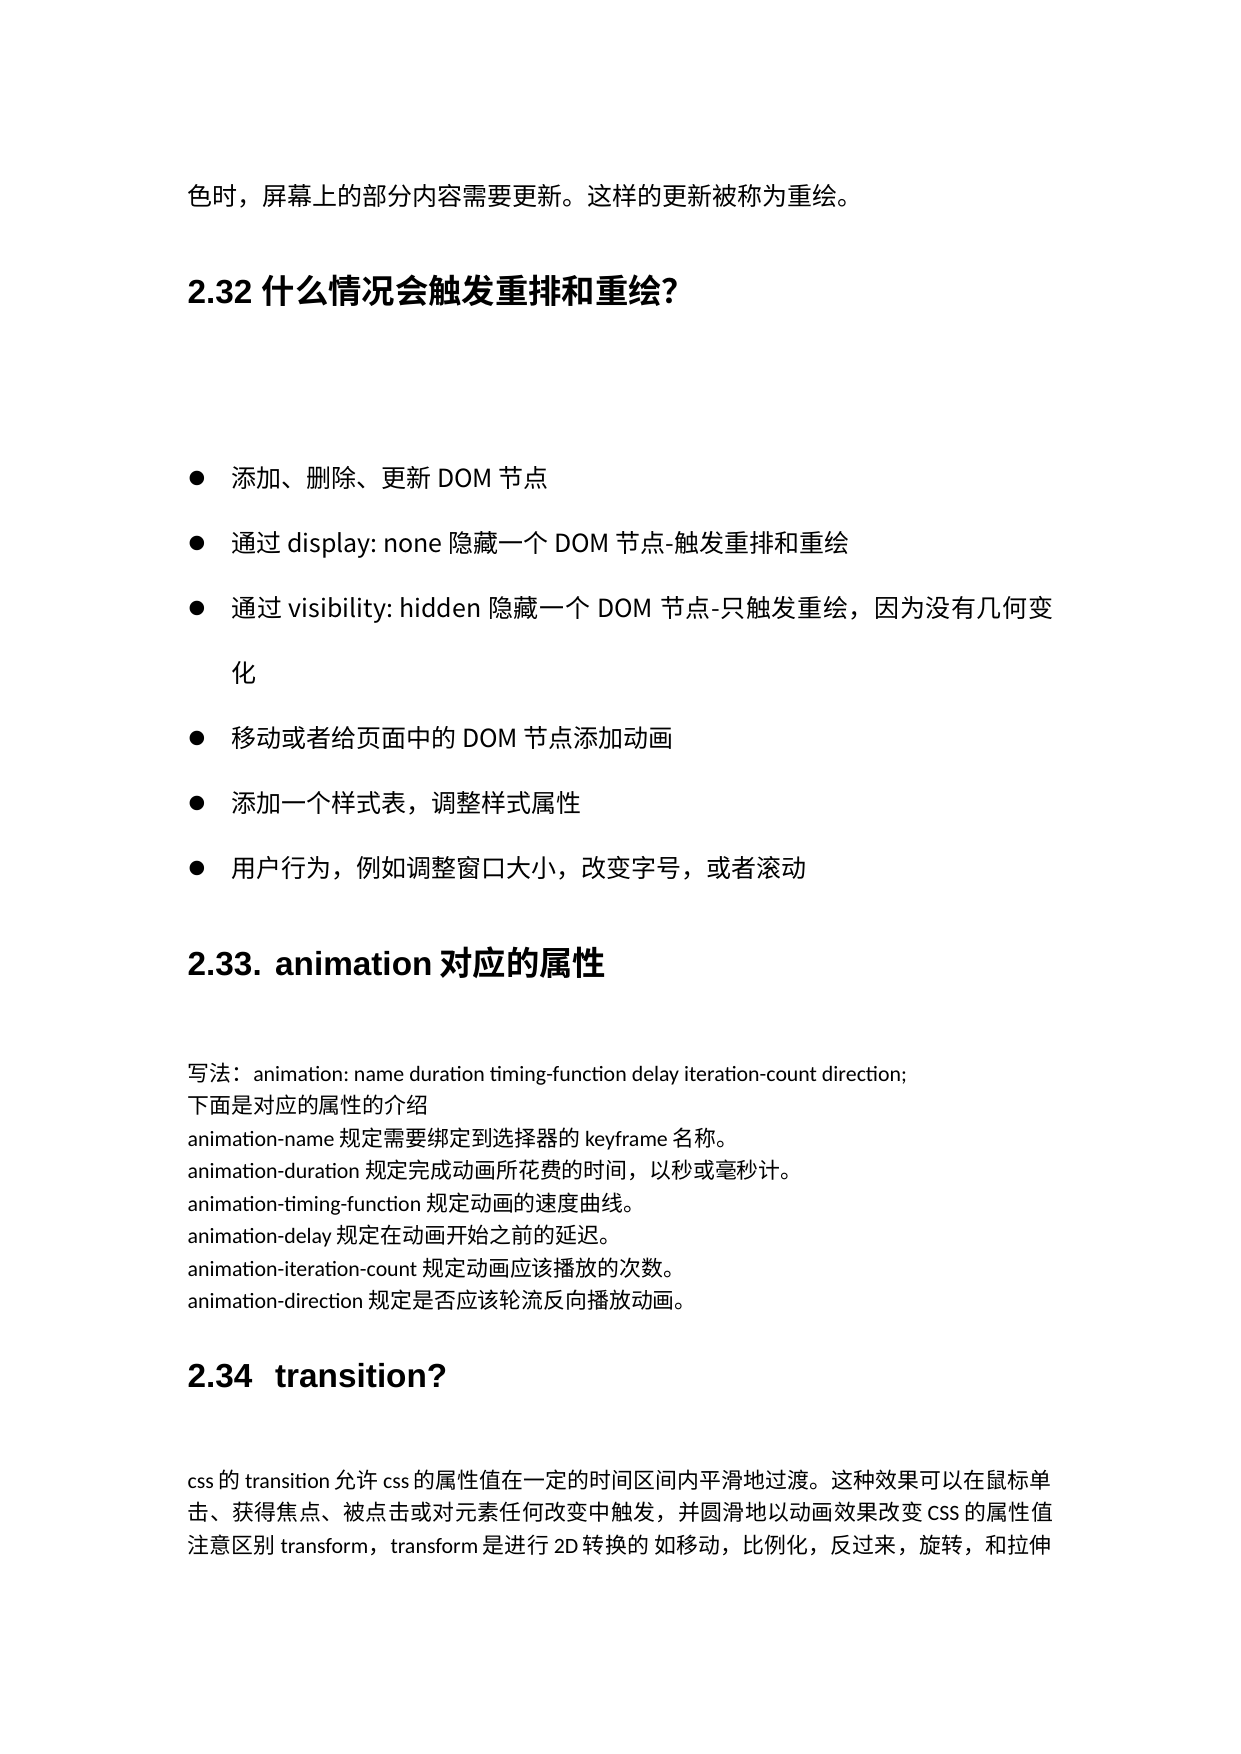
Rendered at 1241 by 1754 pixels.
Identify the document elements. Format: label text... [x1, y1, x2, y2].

list 移动或者给页面中的 DOM 节点添加动画 [187, 704, 1053, 769]
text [187, 162, 1053, 227]
list 通过 visibility: hidden 隐藏一个 DOM 节点-只触发重绘，因为没有几何变化 [187, 574, 1053, 704]
list 通过 display: none 隐藏一个 DOM 节点-触发重排和重绘 [187, 509, 1053, 574]
subtitle 2.33. animation对应的属性 [187, 929, 1053, 994]
list 添加、删除、更新 DOM 节点 [187, 444, 1053, 509]
subtitle 2.34 transition? [187, 1342, 1053, 1407]
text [187, 1462, 1053, 1560]
list 添加一个样式表，调整样式属性 [187, 769, 1053, 834]
text 2.32 什么情况会触发重排和重绘？ [187, 256, 1053, 321]
text 写法：animation: name duration timing-function delay iteration-count direction; 下面是对应的属性的介绍 animation-name 规定需要绑定到选择器的 keyframe 名称。 animation-duration 规定完成动画所花费的时间，以秒或毫秒计。 animation-timing-function 规定动画的速度曲线。 animation-delay 规定在动画开始之前的延迟。 animation-iteration-count 规定动画应该播放的次数。 animation-direction 规定是否应该轮流反向播放动画。 [187, 1055, 1053, 1315]
list 用户行为，例如调整窗口大小，改变字号，或者滚动 [187, 834, 1053, 899]
